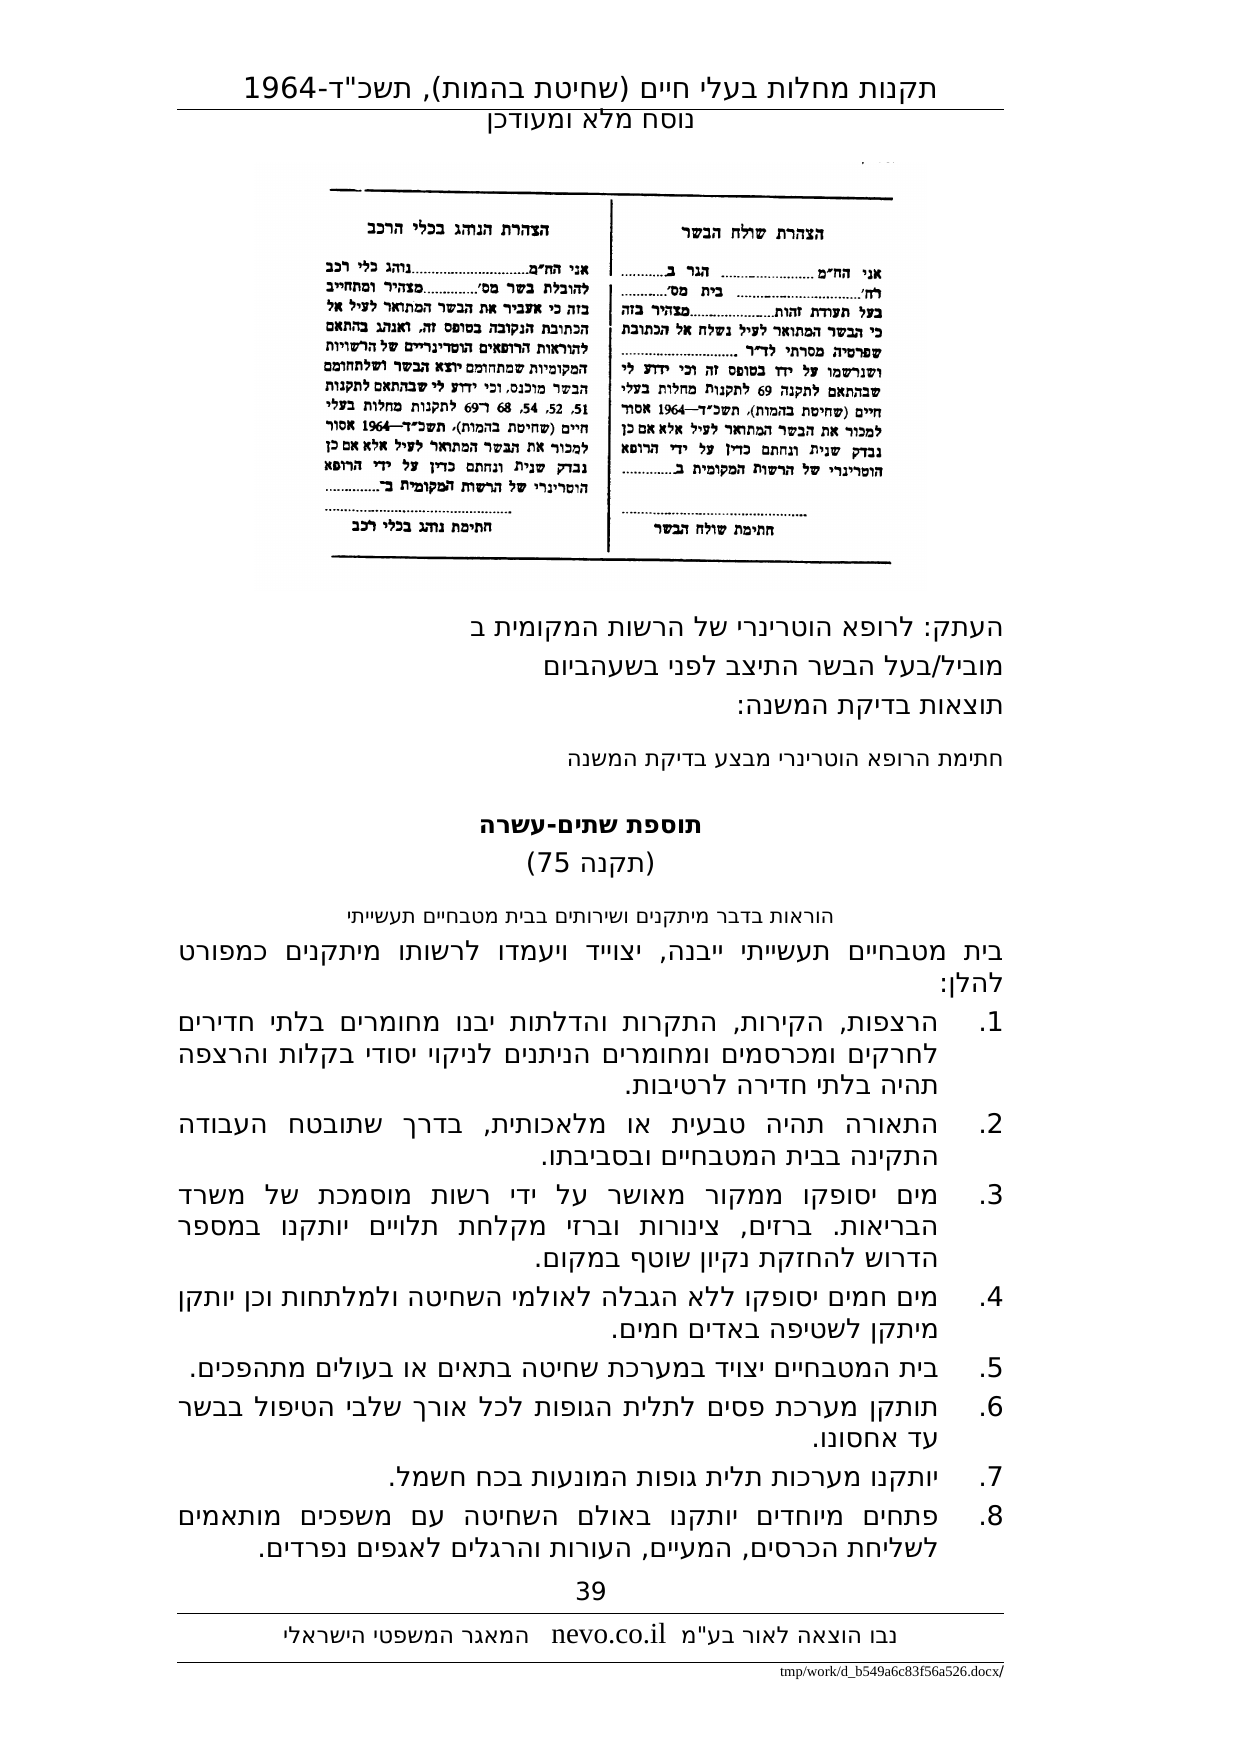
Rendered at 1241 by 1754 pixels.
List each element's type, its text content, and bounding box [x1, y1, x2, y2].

text 4. מים חמים יסופקו ללא הגבלה לאולמי השחיטה ולמלתחות וכן יותקן מיתקן לשטיפה באדים חמים. [177, 1281, 1004, 1344]
text 1. הרצפות, הקירות, התקרות והדלתות יבנו מחומרים בלתי חדירים לחרקים ומכרסמים ומחומרים הניתנים לניקוי יסודי בקלות והרצפה תהיה בלתי חדירה לרטיבות. [177, 1006, 1004, 1101]
text חתימת הרופא הוטרינרי מבצע בדיקת המשנה [177, 745, 1004, 772]
text 3. מים יסופקו ממקור מאושר על ידי רשות מוסמכת של משרד הבריאות. ברזים, צינורות וברזי מקלחת תלויים יותקנו במספר הדרוש להחזקת נקיון שוטף במקום. [177, 1179, 1004, 1274]
text 6. תותקן מערכת פסים לתלית הגופות לכל אורך שלבי הטיפול בבשר עד אחסונו. [177, 1391, 1004, 1454]
text הוראות בדבר מיתקנים ושירותים בבית מטבחיים תעשייתי [177, 904, 1004, 928]
text 5. בית המטבחיים יצויד במערכת שחיטה בתאים או בעולים מתהפכים. [177, 1352, 1004, 1383]
picture [254, 162, 927, 591]
text 8. פתחים מיוחדים יותקנו באולם השחיטה עם משפכים מותאמים לשליחת הכרסים, המעיים, העורות והרגלים לאגפים נפרדים. [177, 1501, 1004, 1564]
text העתק: לרופא הוטרינרי של הרשות המקומית ב [177, 611, 1004, 643]
text תוצאות בדיקת המשנה: [177, 689, 1004, 721]
text 7. יותקנו מערכות תלית גופות המונעות בכח חשמל. [177, 1462, 1004, 1493]
text מוביל/בעל הבשר התיצב לפני בשעהביום [177, 650, 1004, 682]
text 2. התאורה תהיה טבעית או מלאכותית, בדרך שתובטח העבודה התקינה בבית המטבחיים ובסביבתו. [177, 1108, 1004, 1172]
text (תקנה 75) [177, 847, 1004, 879]
text בית מטבחיים תעשייתי ייבנה, יצוייד ויעמדו לרשותו מיתקנים כמפורט להלן: [177, 936, 1004, 999]
text תוספת שתים-עשרה [177, 811, 1004, 840]
